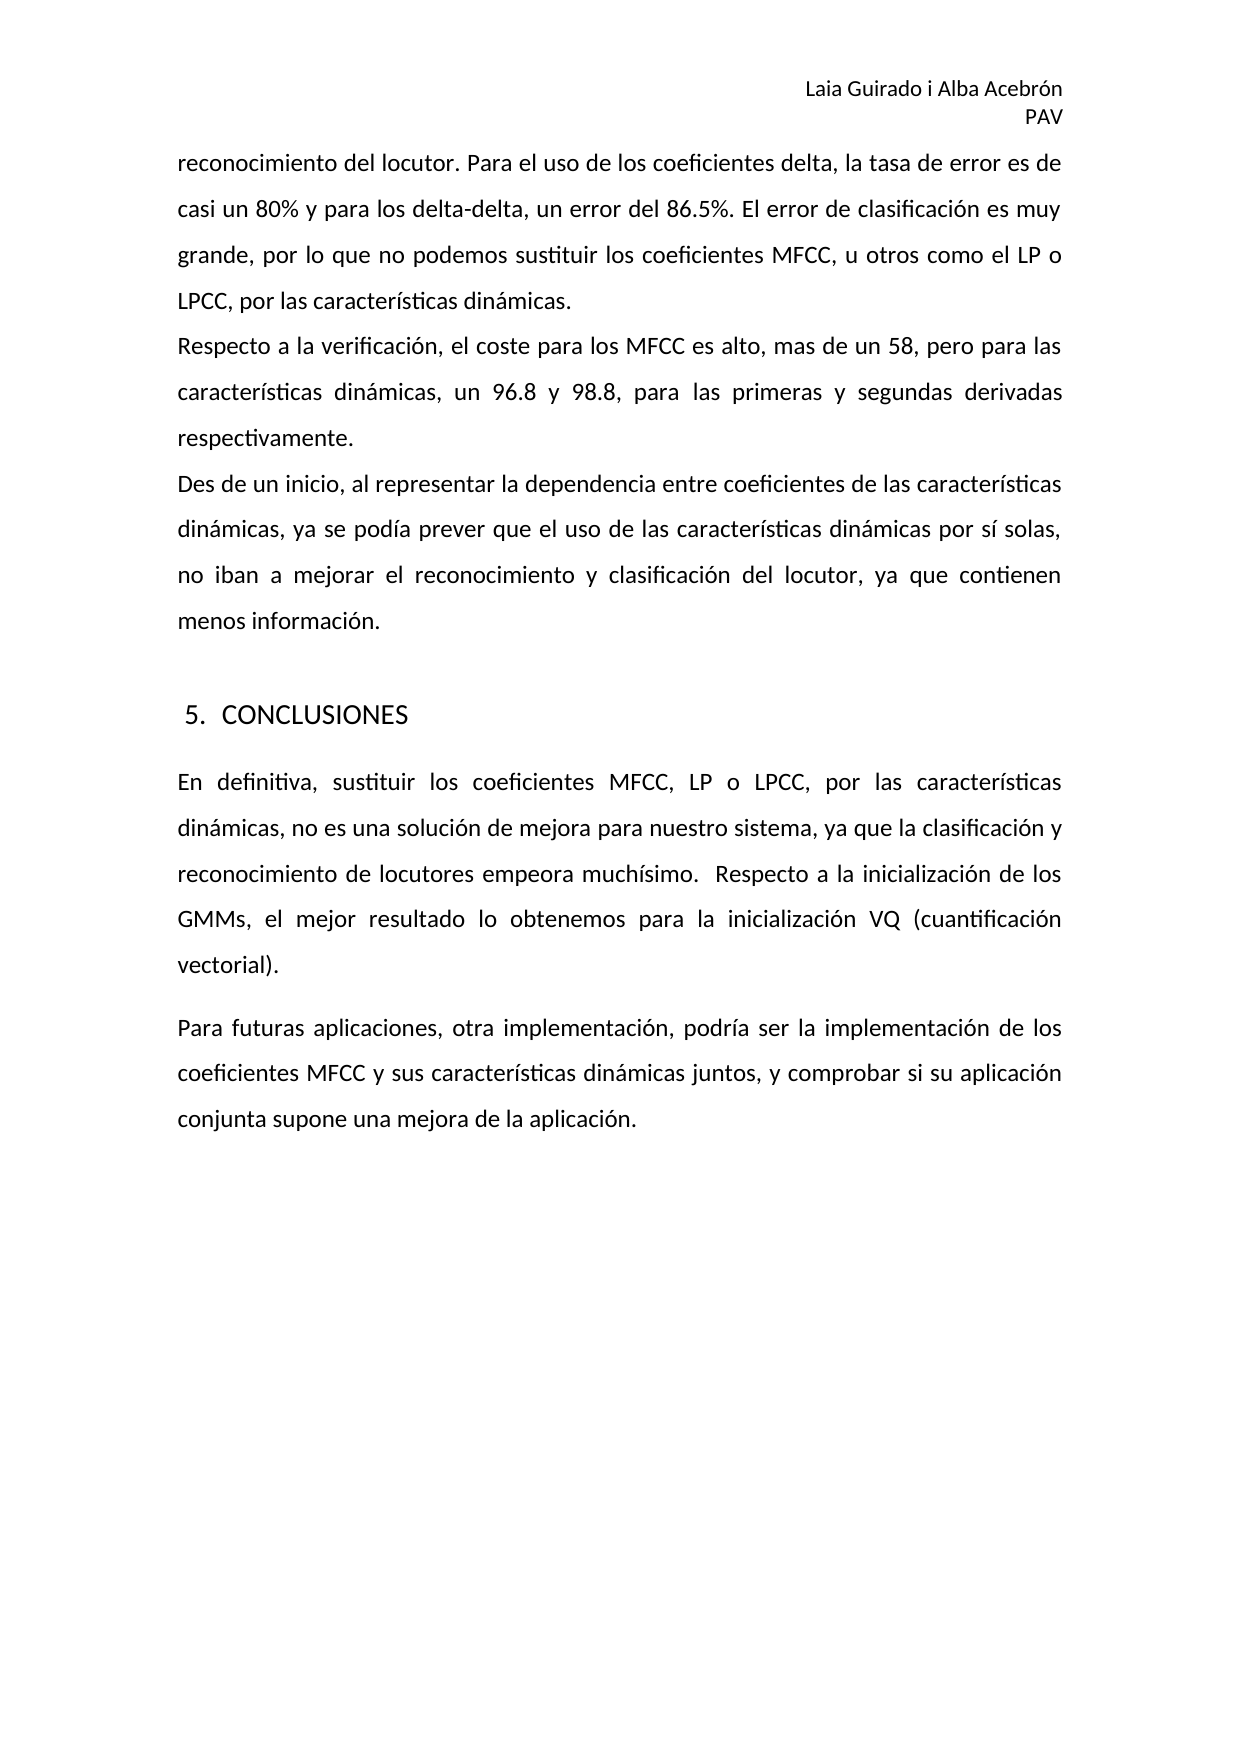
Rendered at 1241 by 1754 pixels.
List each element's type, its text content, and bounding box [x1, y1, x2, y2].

list Respecto a la verificación, el coste para los MFCC es alto, mas de un 58, pero para las características dinámicas, un 96.8 y 98.8, para las primeras y segundas derivadas respectivamente. [177, 331, 1063, 452]
list CONCLUSIONES [184, 696, 1063, 732]
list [177, 148, 1063, 315]
text En definitiva, sustituir los coeficientes MFCC, LP o LPCC, por las características dinámicas, no es una solución de mejora para nuestro sistema, ya que la clasificación y reconocimiento de locutores empeora muchísimo. Respecto a la inicialización de los GMMs, el mejor resultado lo obtenemos para la inicialización VQ (cuantificación vectorial). [177, 766, 1063, 980]
list Des de un inicio, al representar la dependencia entre coeficientes de las características dinámicas, ya se podía prever que el uso de las características dinámicas por sí solas, no iban a mejorar el reconocimiento y clasificación del locutor, ya que contienen menos información. [177, 468, 1063, 635]
text Para futuras aplicaciones, otra implementación, podría ser la implementación de los coeficientes MFCC y sus características dinámicas juntos, y comprobar si su aplicación conjunta supone una mejora de la aplicación. [177, 1012, 1063, 1134]
